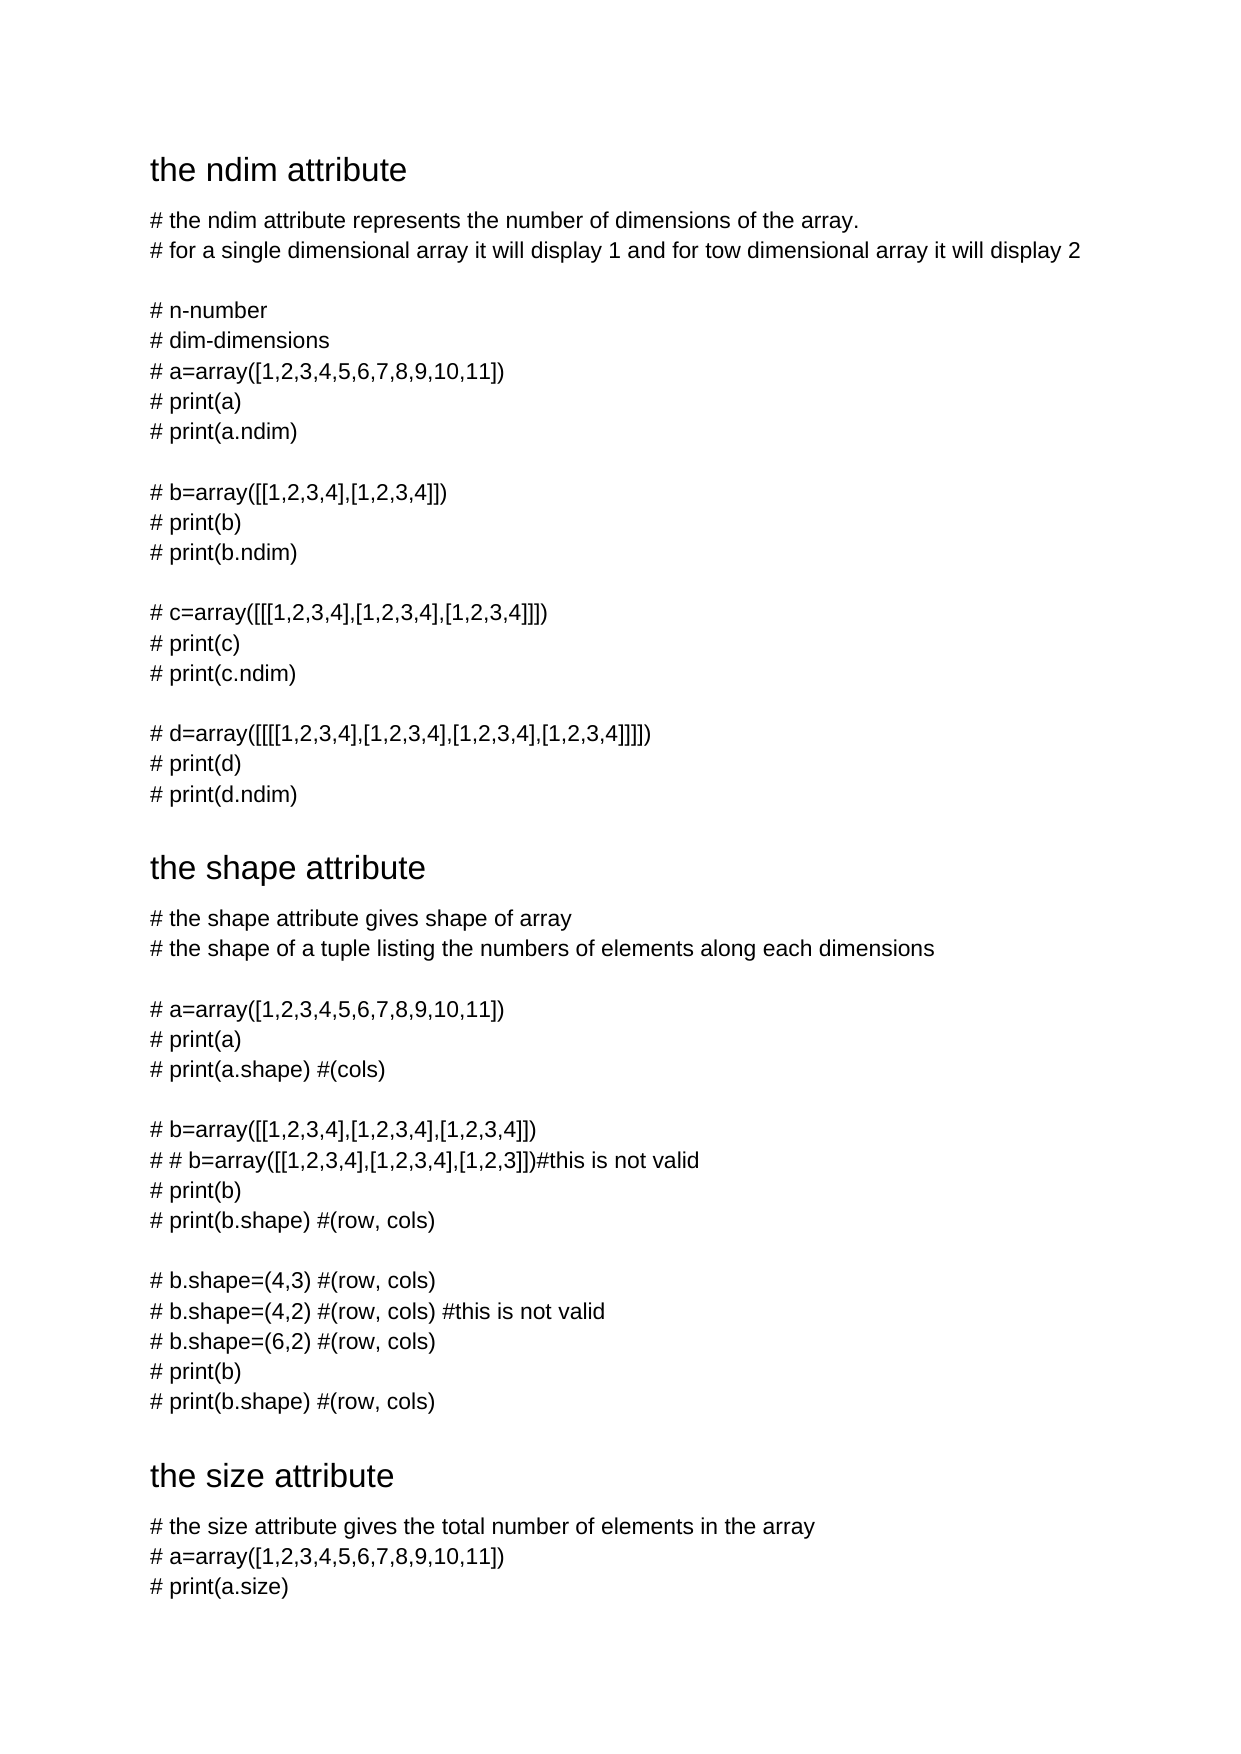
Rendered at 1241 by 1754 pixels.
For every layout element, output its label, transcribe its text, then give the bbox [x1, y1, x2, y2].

text # print(c) [150, 629, 1090, 656]
text # b=array([[1,2,3,4],[1,2,3,4],[1,2,3,4]]) [150, 1116, 1090, 1143]
text # a=array([1,2,3,4,5,6,7,8,9,10,11]) [150, 996, 1090, 1022]
text # n-number [150, 297, 1090, 324]
subtitle the ndim attribute [150, 150, 1090, 188]
text # a=array([1,2,3,4,5,6,7,8,9,10,11]) [150, 358, 1090, 384]
text # print(b) [150, 509, 1090, 535]
text # b.shape=(6,2) #(row, cols) [150, 1328, 1090, 1354]
text # print(d.ndim) [150, 781, 1090, 807]
text # print(a.size) [150, 1573, 1090, 1599]
subtitle the size attribute [150, 1456, 1090, 1494]
text # print(a.shape) #(cols) [150, 1056, 1090, 1082]
text # print(b.ndim) [150, 539, 1090, 565]
text # b=array([[1,2,3,4],[1,2,3,4]]) [150, 478, 1090, 505]
text # print(a) [150, 388, 1090, 414]
subtitle the shape attribute [150, 848, 1090, 887]
text # print(a.ndim) [150, 418, 1090, 444]
text # the shape attribute gives shape of array [150, 905, 1090, 931]
text # print(b.shape) #(row, cols) [150, 1207, 1090, 1233]
text # # b=array([[1,2,3,4],[1,2,3,4],[1,2,3]])#this is not valid [150, 1147, 1090, 1173]
text # the shape of a tuple listing the numbers of elements along each dimensions [150, 935, 1090, 962]
text # print(b.shape) #(row, cols) [150, 1388, 1090, 1415]
text # print(b) [150, 1358, 1090, 1384]
text # c=array([[[1,2,3,4],[1,2,3,4],[1,2,3,4]]]) [150, 599, 1090, 626]
text # print(d) [150, 750, 1090, 777]
text # print(c.ndim) [150, 660, 1090, 686]
text # print(a) [150, 1026, 1090, 1052]
text # the ndim attribute represents the number of dimensions of the array. [150, 207, 1090, 233]
text # for a single dimensional array it will display 1 and for tow dimensional array it will display 2 [150, 237, 1090, 263]
text # the size attribute gives the total number of elements in the array [150, 1513, 1090, 1539]
text # b.shape=(4,3) #(row, cols) [150, 1267, 1090, 1294]
text # print(b) [150, 1177, 1090, 1203]
text # b.shape=(4,2) #(row, cols) #this is not valid [150, 1298, 1090, 1324]
text # d=array([[[[1,2,3,4],[1,2,3,4],[1,2,3,4],[1,2,3,4]]]]) [150, 720, 1090, 747]
text # a=array([1,2,3,4,5,6,7,8,9,10,11]) [150, 1543, 1090, 1569]
text # dim-dimensions [150, 327, 1090, 354]
